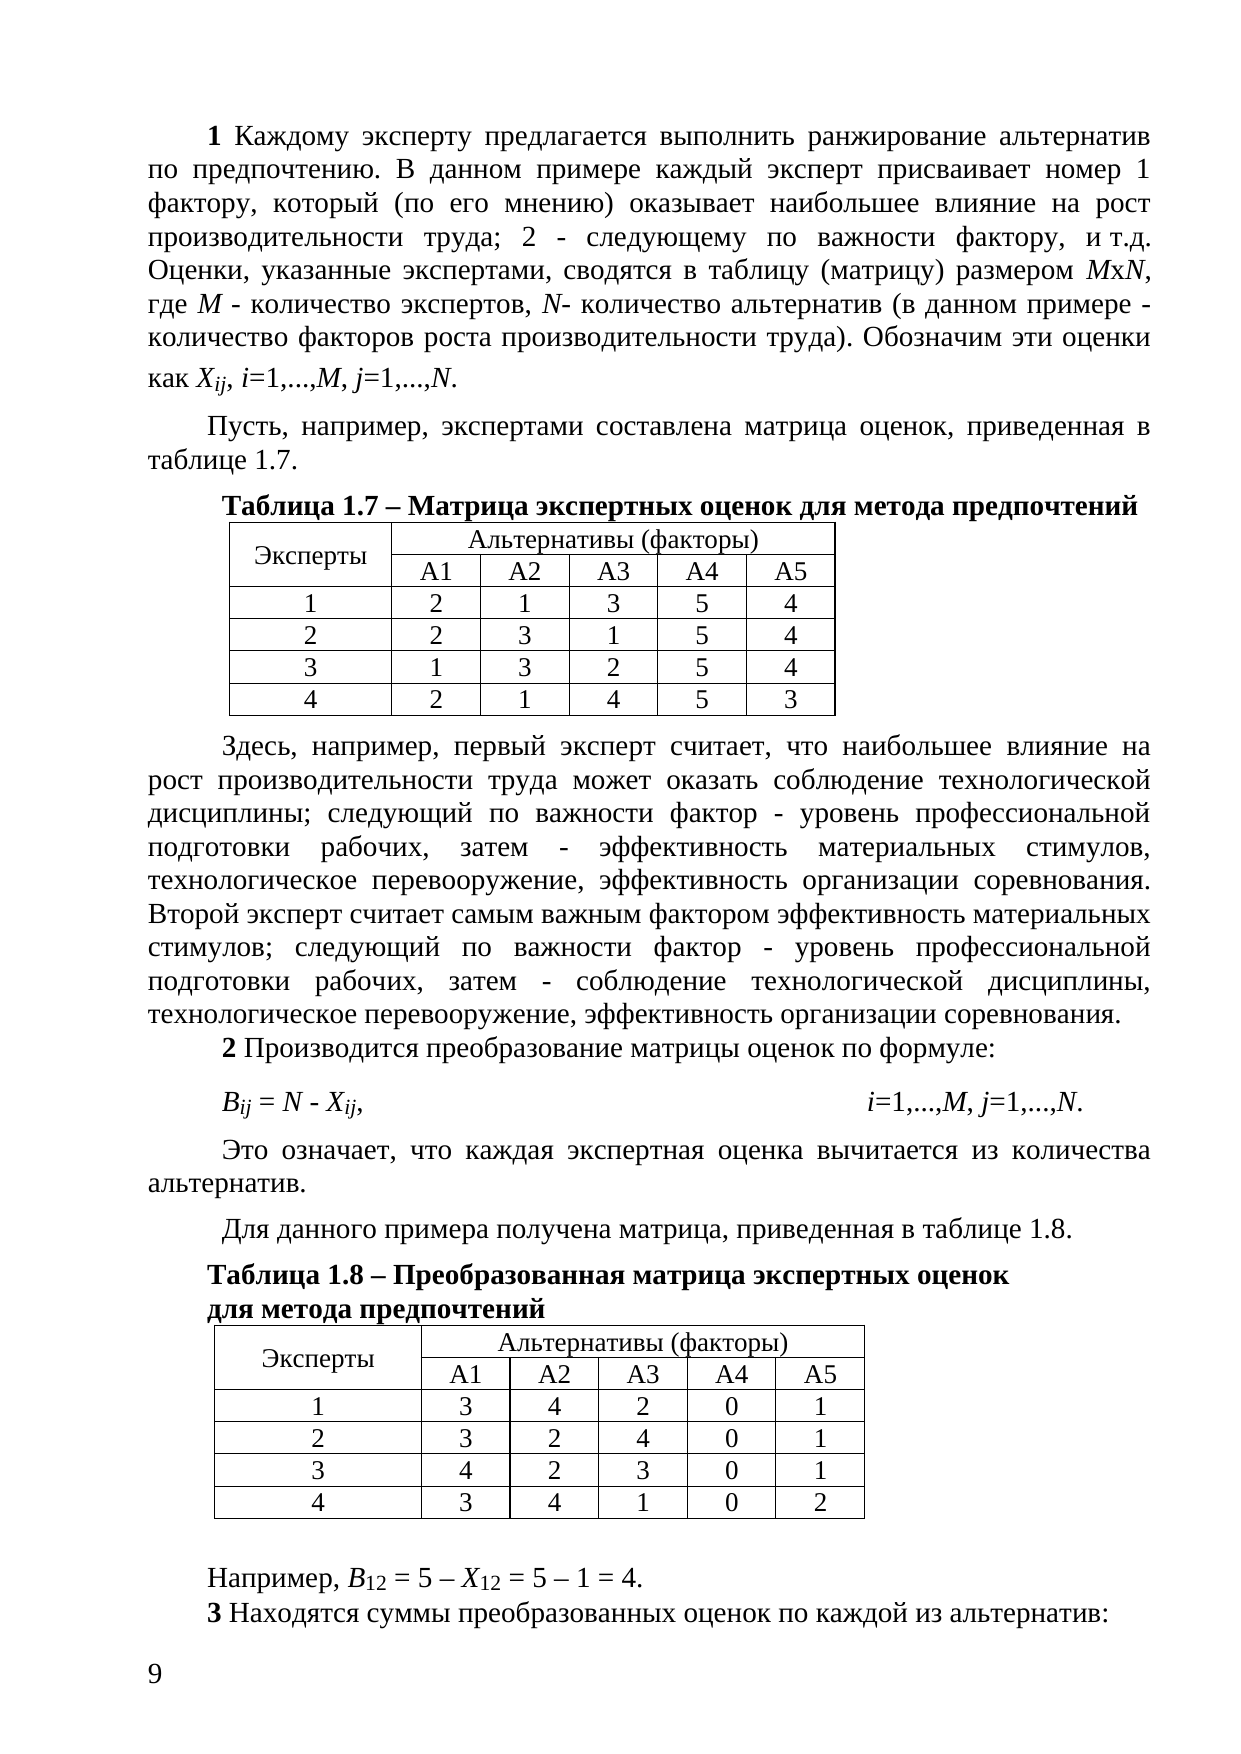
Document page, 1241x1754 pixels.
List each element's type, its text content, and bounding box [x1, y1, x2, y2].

table_header Эксперты [230, 523, 391, 586]
table_cell А4 [658, 555, 746, 586]
text 1 Каждому эксперту предлагается выполнить ранжирование альтернатив по предпочтению. В данном примере каждый эксперт присваивает номер 1 фактору, который (по его мнению) оказывает наибольшее влияние на рост производительности труда; 2 - следующему по важности фактору, и т.д. Оценки, указанные экспертами, сводятся в таблицу (матрицу) размером MxN, где M - количество экспертов, N- количество альтернатив (в данном примере - количество факторов роста производительности труда). Обозначим эти оценки как Xij, i=1,...,M, j=1,...,N. [148, 118, 1152, 396]
table_cell 2 [215, 1422, 421, 1453]
table_cell 4 [230, 684, 391, 715]
table_cell 1 [776, 1422, 864, 1453]
table_cell 3 [481, 619, 569, 650]
table_cell 1 [481, 587, 569, 618]
table_cell 1 [392, 651, 480, 683]
table_cell 4 [422, 1454, 509, 1486]
table_cell 2 [230, 619, 391, 650]
table_cell 1 [230, 587, 391, 618]
table_cell 2 [392, 587, 480, 618]
table_cell 3 [230, 651, 391, 683]
table_cell 1 [776, 1390, 864, 1421]
table_cell 0 [688, 1454, 775, 1486]
table_cell 5 [658, 619, 746, 650]
table_cell 3 [747, 684, 834, 715]
text 3 Находятся суммы преобразованных оценок по каждой из альтернатив: [148, 1595, 1152, 1629]
text Для данного примера получена матрица, приведенная в таблице 1.8. [148, 1211, 1152, 1245]
text Таблица 1.8 – Преобразованная матрица экспертных оценок для метода предпочтений [207, 1257, 1152, 1324]
text 2 Производится преобразование матрицы оценок по формуле: [148, 1030, 1152, 1064]
table_cell 4 [511, 1487, 598, 1518]
table_cell А5 [776, 1358, 864, 1389]
table_cell 1 [215, 1390, 421, 1421]
table_header Альтернативы (факторы) [422, 1326, 864, 1357]
table_cell 3 [215, 1454, 421, 1486]
table_cell А3 [570, 555, 657, 586]
text Это означает, что каждая экспертная оценка вычитается из количества альтернатив. [148, 1132, 1152, 1199]
table_cell 4 [215, 1487, 421, 1518]
table_cell 2 [511, 1422, 598, 1453]
table_cell 3 [599, 1454, 687, 1486]
table_cell 3 [570, 587, 657, 618]
table_cell 5 [658, 651, 746, 683]
table_cell 4 [570, 684, 657, 715]
table_header Эксперты [215, 1326, 421, 1389]
table_cell А5 [747, 555, 834, 586]
table_cell 1 [481, 684, 569, 715]
table_cell 3 [481, 651, 569, 683]
table_cell 2 [392, 684, 480, 715]
table_cell А1 [422, 1358, 509, 1389]
text Здесь, например, первый эксперт считает, что наибольшее влияние на рост производительности труда может оказать соблюдение технологической дисциплины; следующий по важности фактор - уровень профессиональной подготовки рабочих, затем - эффективность материальных стимулов, технологическое перевооружение, эффективность организации соревнования. Второй эксперт считает самым важным фактором эффективность материальных стимулов; следующий по важности фактор - уровень профессиональной подготовки рабочих, затем - соблюдение технологической дисциплины, технологическое перевооружение, эффективность организации соревнования. [148, 728, 1152, 1030]
table_cell 2 [776, 1487, 864, 1518]
table_cell 1 [776, 1454, 864, 1486]
table_cell А4 [688, 1358, 775, 1389]
table_cell А1 [392, 555, 480, 586]
table_cell 4 [747, 651, 834, 683]
table_cell 0 [688, 1422, 775, 1453]
table_cell 2 [392, 619, 480, 650]
table_header Альтернативы (факторы) [392, 523, 834, 554]
table_cell 1 [599, 1487, 687, 1518]
text Bij = N - Xij, i=1,...,M, j=1,...,N. [148, 1076, 1152, 1119]
table_cell 5 [658, 684, 746, 715]
table_cell 2 [511, 1454, 598, 1486]
table_cell 2 [570, 651, 657, 683]
table_cell 0 [688, 1390, 775, 1421]
table_cell 4 [599, 1422, 687, 1453]
table_cell 4 [747, 587, 834, 618]
table_cell 1 [570, 619, 657, 650]
text Например, B12 = 5 – X12 = 5 – 1 = 4. [148, 1552, 1152, 1595]
table_cell 4 [747, 619, 834, 650]
table_cell 2 [599, 1390, 687, 1421]
table_cell 4 [511, 1390, 598, 1421]
table_cell А3 [599, 1358, 687, 1389]
table_cell 5 [658, 587, 746, 618]
table_cell 3 [422, 1422, 509, 1453]
table_cell 3 [422, 1487, 509, 1518]
text Таблица 1.7 – Матрица экспертных оценок для метода предпочтений [148, 488, 1152, 522]
table_cell А2 [481, 555, 569, 586]
text Пусть, например, экспертами составлена матрица оценок, приведенная в таблице 1.7. [148, 408, 1152, 476]
table_cell 0 [688, 1487, 775, 1518]
table_cell А2 [511, 1358, 598, 1389]
table_cell 3 [422, 1390, 509, 1421]
